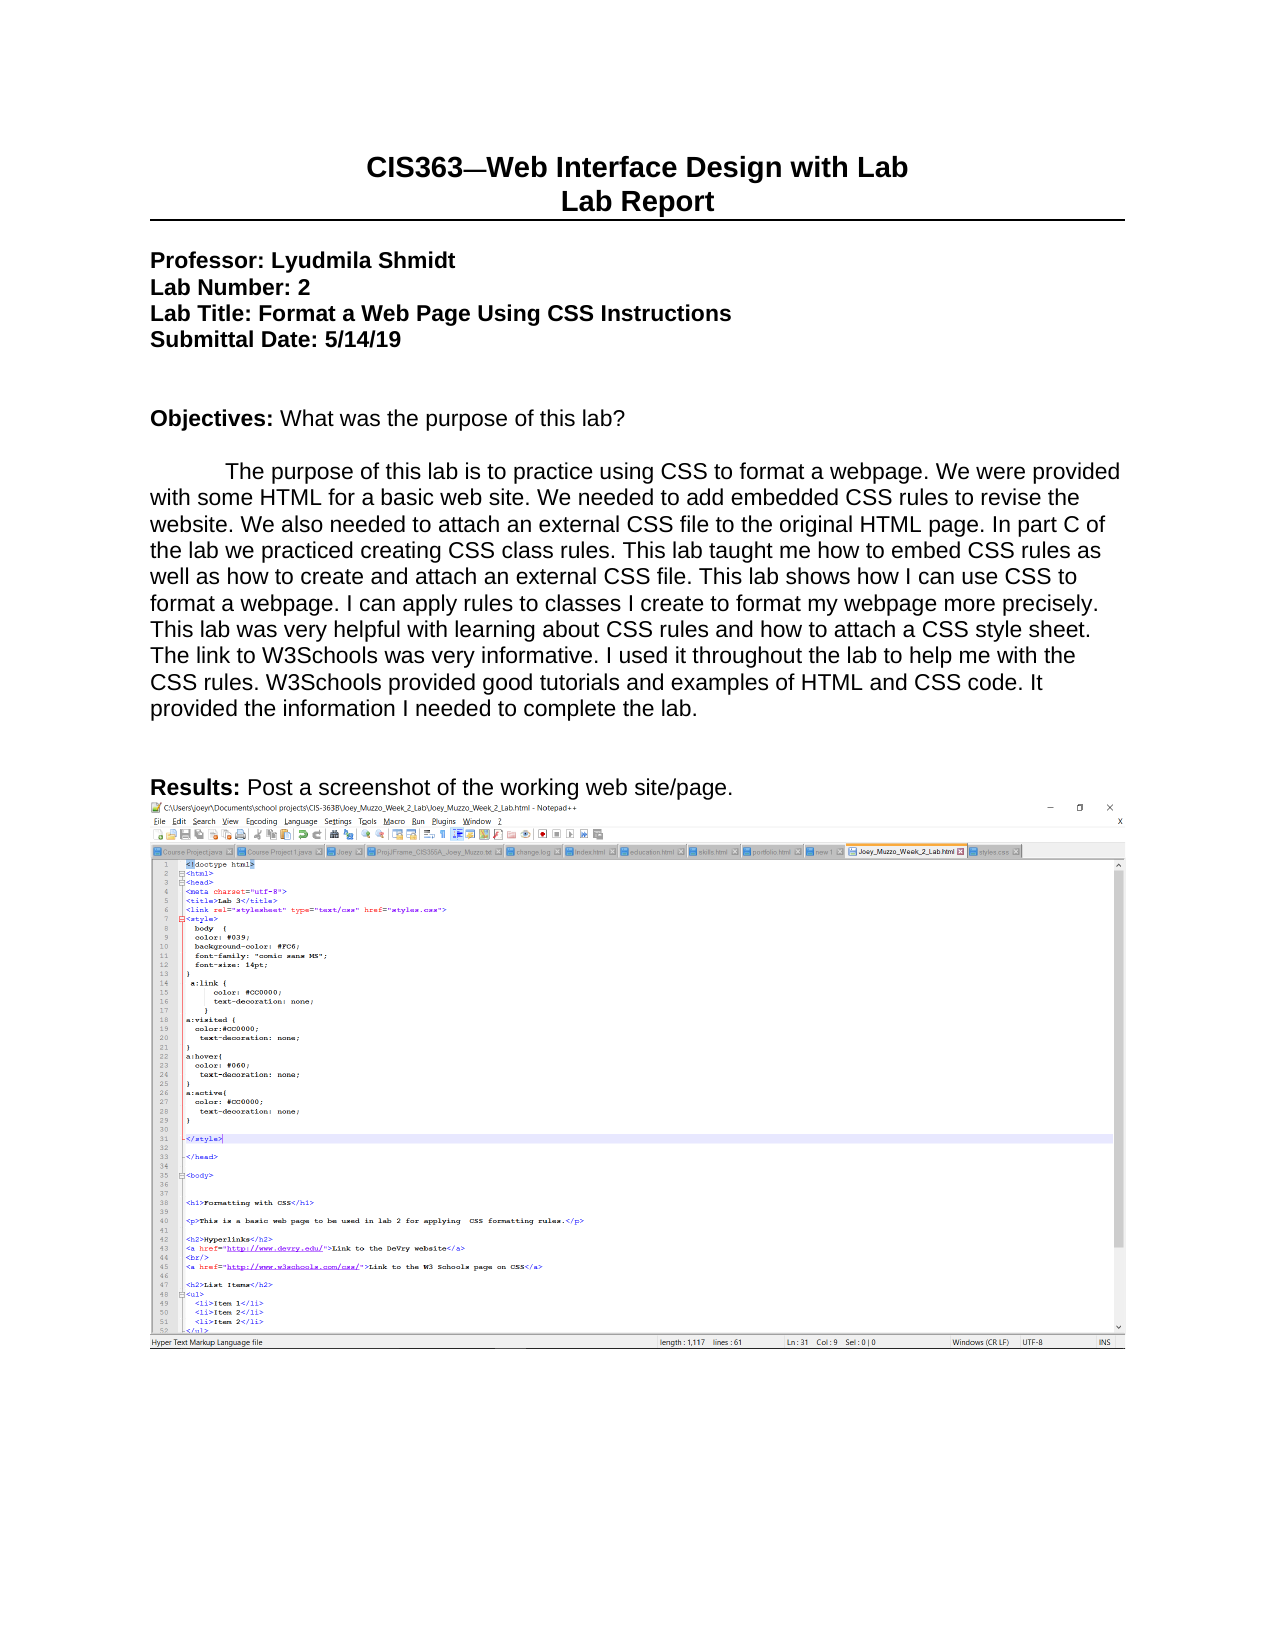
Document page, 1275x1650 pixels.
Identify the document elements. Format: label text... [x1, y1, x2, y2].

text Results: Post a screenshot of the working web site/page. [150, 774, 1125, 800]
text CIS363—Web Interface Design with Lab [150, 150, 1125, 183]
text Lab Report [150, 183, 1125, 219]
text Submittal Date: 5/14/19 [150, 326, 1125, 352]
text Lab Number: 2 [150, 273, 1125, 300]
text Objectives: What was the purpose of this lab? [150, 405, 1125, 432]
text Professor: Lyudmila Shmidt [150, 221, 1125, 273]
text Lab Title: Format a Web Page Using CSS Instructions [150, 300, 1125, 326]
text The purpose of this lab is to practice using CSS to format a webpage. We were provided with some HTML for a basic web site. We needed to add embedded CSS rules to revise the website. We also needed to attach an external CSS file to the original HTML page. In part C of the lab we practiced creating CSS class rules. This lab taught me how to embed CSS rules as well as how to create and attach an external CSS file. This lab shows how I can use CSS to format a webpage. I can apply rules to classes I create to format my webpage more precisely. This lab was very helpful with learning about CSS rules and how to attach a CSS style sheet. The link to W3Schools was very informative. I used it throughout the lab to help me with the CSS rules. W3Schools provided good tutorials and examples of HTML and CSS code. It provided the information I needed to complete the lab. [150, 458, 1125, 721]
picture [150, 800, 1125, 1349]
